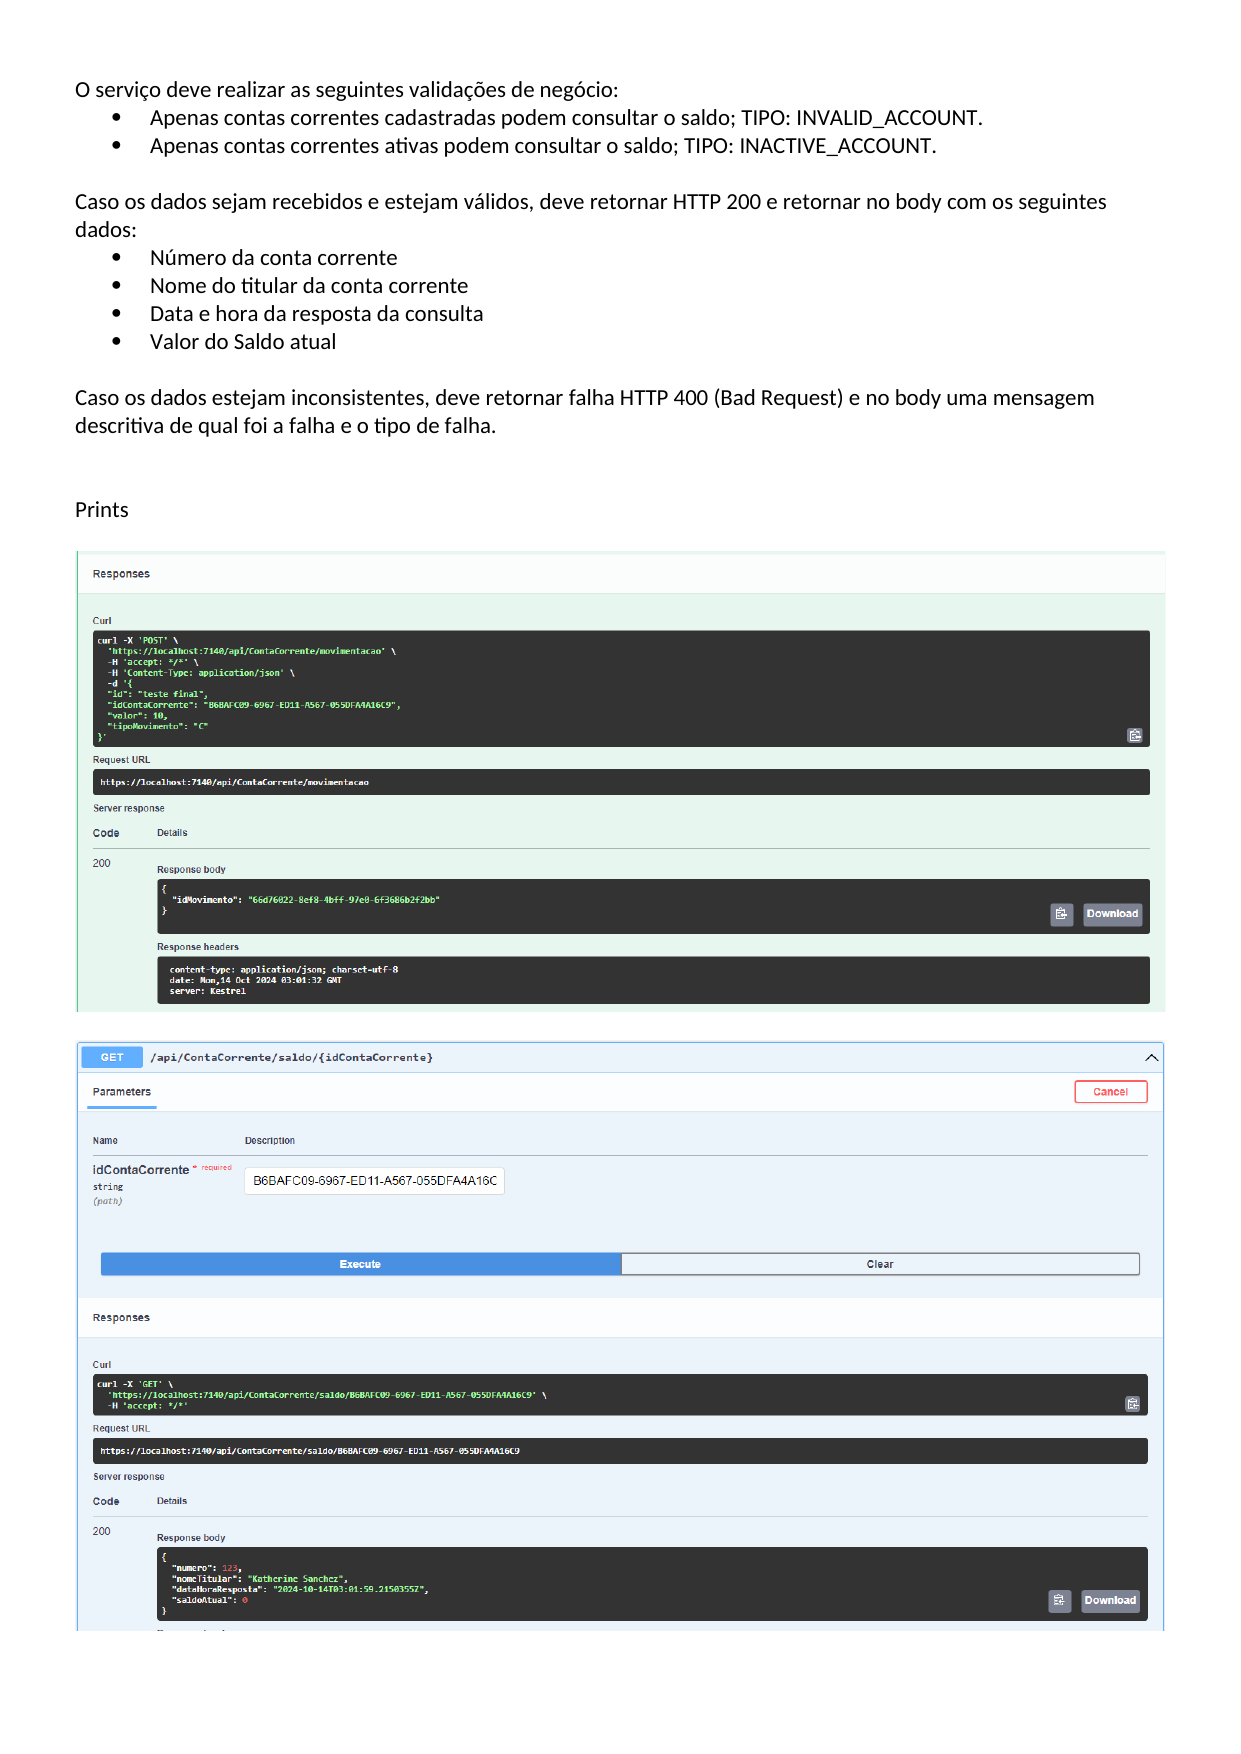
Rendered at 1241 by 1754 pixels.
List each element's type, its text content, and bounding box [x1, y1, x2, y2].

list Apenas contas correntes cadastradas podem consultar o saldo; TIPO: INVALID_ACCOUNT. [112, 103, 1165, 131]
list Apenas contas correntes ativas podem consultar o saldo; TIPO: INACTIVE_ACCOUNT. [112, 131, 1165, 159]
text Prints [75, 495, 1165, 523]
list Número da conta corrente [112, 243, 1165, 271]
text O serviço deve realizar as seguintes validações de negócio: [75, 75, 1165, 103]
picture [75, 1040, 1166, 1631]
list Nome do titular da conta corrente [112, 271, 1165, 299]
list Valor do Saldo atual [112, 327, 1165, 355]
text Caso os dados sejam recebidos e estejam válidos, deve retornar HTTP 200 e retornar no body com os seguintes dados: [75, 187, 1165, 243]
picture [75, 551, 1166, 1012]
list Data e hora da resposta da consulta [112, 299, 1165, 327]
